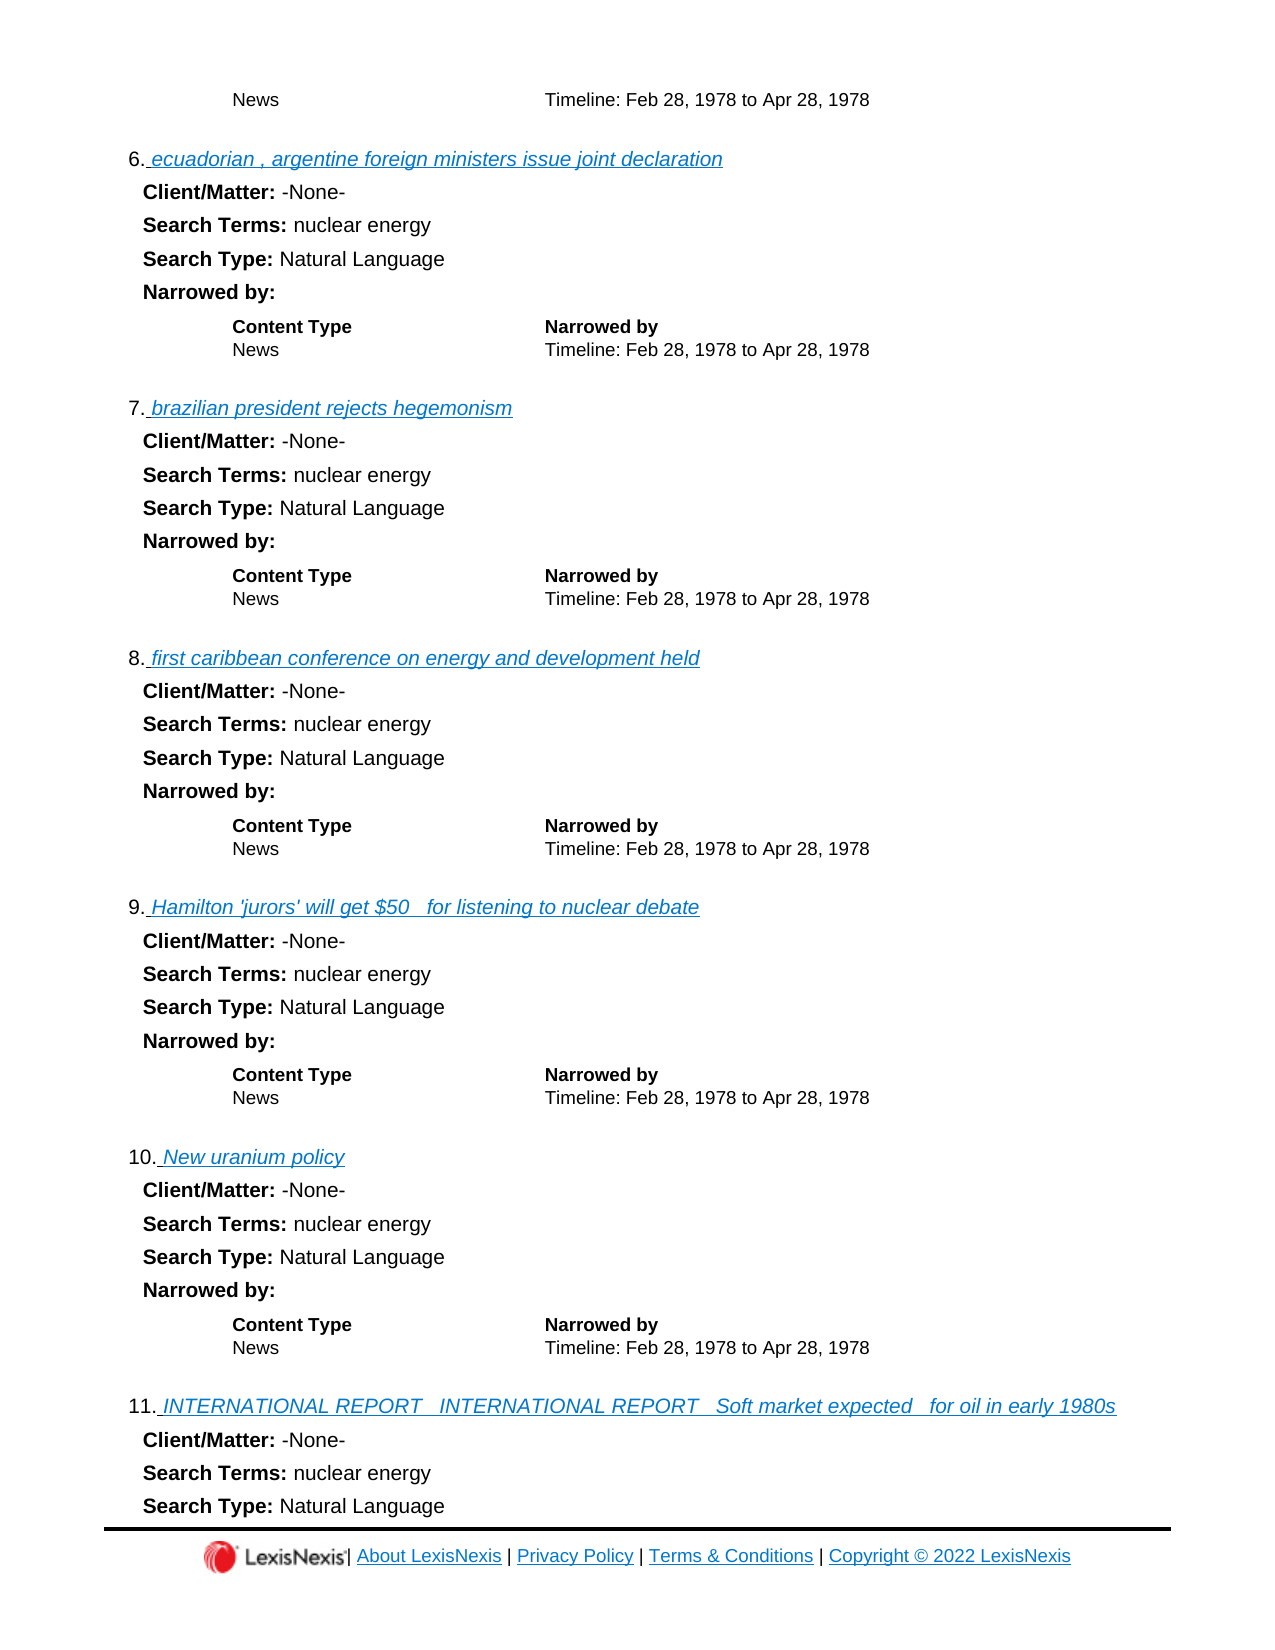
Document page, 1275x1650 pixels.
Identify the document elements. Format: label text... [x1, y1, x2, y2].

text Narrowed by: [143, 528, 1162, 553]
text Search Terms: nuclear energy [143, 711, 1162, 736]
text Narrowed by: [143, 778, 1162, 803]
table_cell Timeline: Feb 28, 1978 to Apr 28, 1978 [533, 88, 1054, 110]
text Search Terms: nuclear energy [143, 961, 1162, 986]
table_header Content Type [221, 314, 533, 337]
text 7. brazilian president rejects hegemonism [128, 389, 1162, 420]
table_cell Timeline: Feb 28, 1978 to Apr 28, 1978 [533, 587, 1054, 609]
picture [204, 1541, 347, 1575]
text 11. INTERNATIONAL REPORT INTERNATIONAL REPORT Soft market expected for oil in early 1980s [128, 1387, 1162, 1418]
table_header Content Type [221, 564, 533, 587]
text 6. ecuadorian , argentine foreign ministers issue joint declaration [128, 139, 1162, 170]
text Search Terms: nuclear energy [143, 212, 1162, 237]
table_cell News [221, 1335, 533, 1358]
table_cell Timeline: Feb 28, 1978 to Apr 28, 1978 [533, 1335, 1054, 1358]
text Narrowed by: [143, 279, 1162, 304]
text Client/Matter: -None- [143, 927, 1162, 952]
table_header Content Type [221, 1313, 533, 1335]
table_cell Timeline: Feb 28, 1978 to Apr 28, 1978 [533, 1086, 1054, 1109]
text Client/Matter: -None- [143, 1177, 1162, 1202]
text Search Type: Natural Language [143, 1244, 1162, 1269]
text 10. New uranium policy [128, 1137, 1162, 1169]
table_cell Timeline: Feb 28, 1978 to Apr 28, 1978 [533, 337, 1054, 360]
table_cell Timeline: Feb 28, 1978 to Apr 28, 1978 [533, 836, 1054, 859]
text Search Type: Natural Language [143, 245, 1162, 270]
table_cell News [221, 1086, 533, 1109]
text Search Terms: nuclear energy [143, 1210, 1162, 1235]
text Search Type: Natural Language [143, 744, 1162, 769]
text Client/Matter: -None- [143, 1427, 1162, 1452]
text Search Type: Natural Language [143, 1493, 1162, 1518]
text Client/Matter: -None- [143, 428, 1162, 453]
table_header Narrowed by [533, 1063, 1054, 1086]
text 8. first caribbean conference on energy and development held [128, 638, 1162, 669]
text Narrowed by: [143, 1277, 1162, 1302]
table_header Narrowed by [533, 564, 1054, 587]
text Search Terms: nuclear energy [143, 462, 1162, 487]
text Search Type: Natural Language [143, 495, 1162, 520]
table_header Narrowed by [533, 813, 1054, 836]
table_cell News [221, 587, 533, 609]
text Search Type: Natural Language [143, 994, 1162, 1019]
text Client/Matter: -None- [143, 179, 1162, 204]
table_header Narrowed by [533, 314, 1054, 337]
table_cell News [221, 836, 533, 859]
text Client/Matter: -None- [143, 678, 1162, 703]
table_header Content Type [221, 1063, 533, 1086]
table_header Narrowed by [533, 1313, 1054, 1335]
table_cell News [221, 88, 533, 110]
table_cell News [221, 337, 533, 360]
text Search Terms: nuclear energy [143, 1460, 1162, 1485]
text Narrowed by: [143, 1027, 1162, 1052]
table_header Content Type [221, 813, 533, 836]
text 9. Hamilton 'jurors' will get $50 for listening to nuclear debate [128, 888, 1162, 919]
